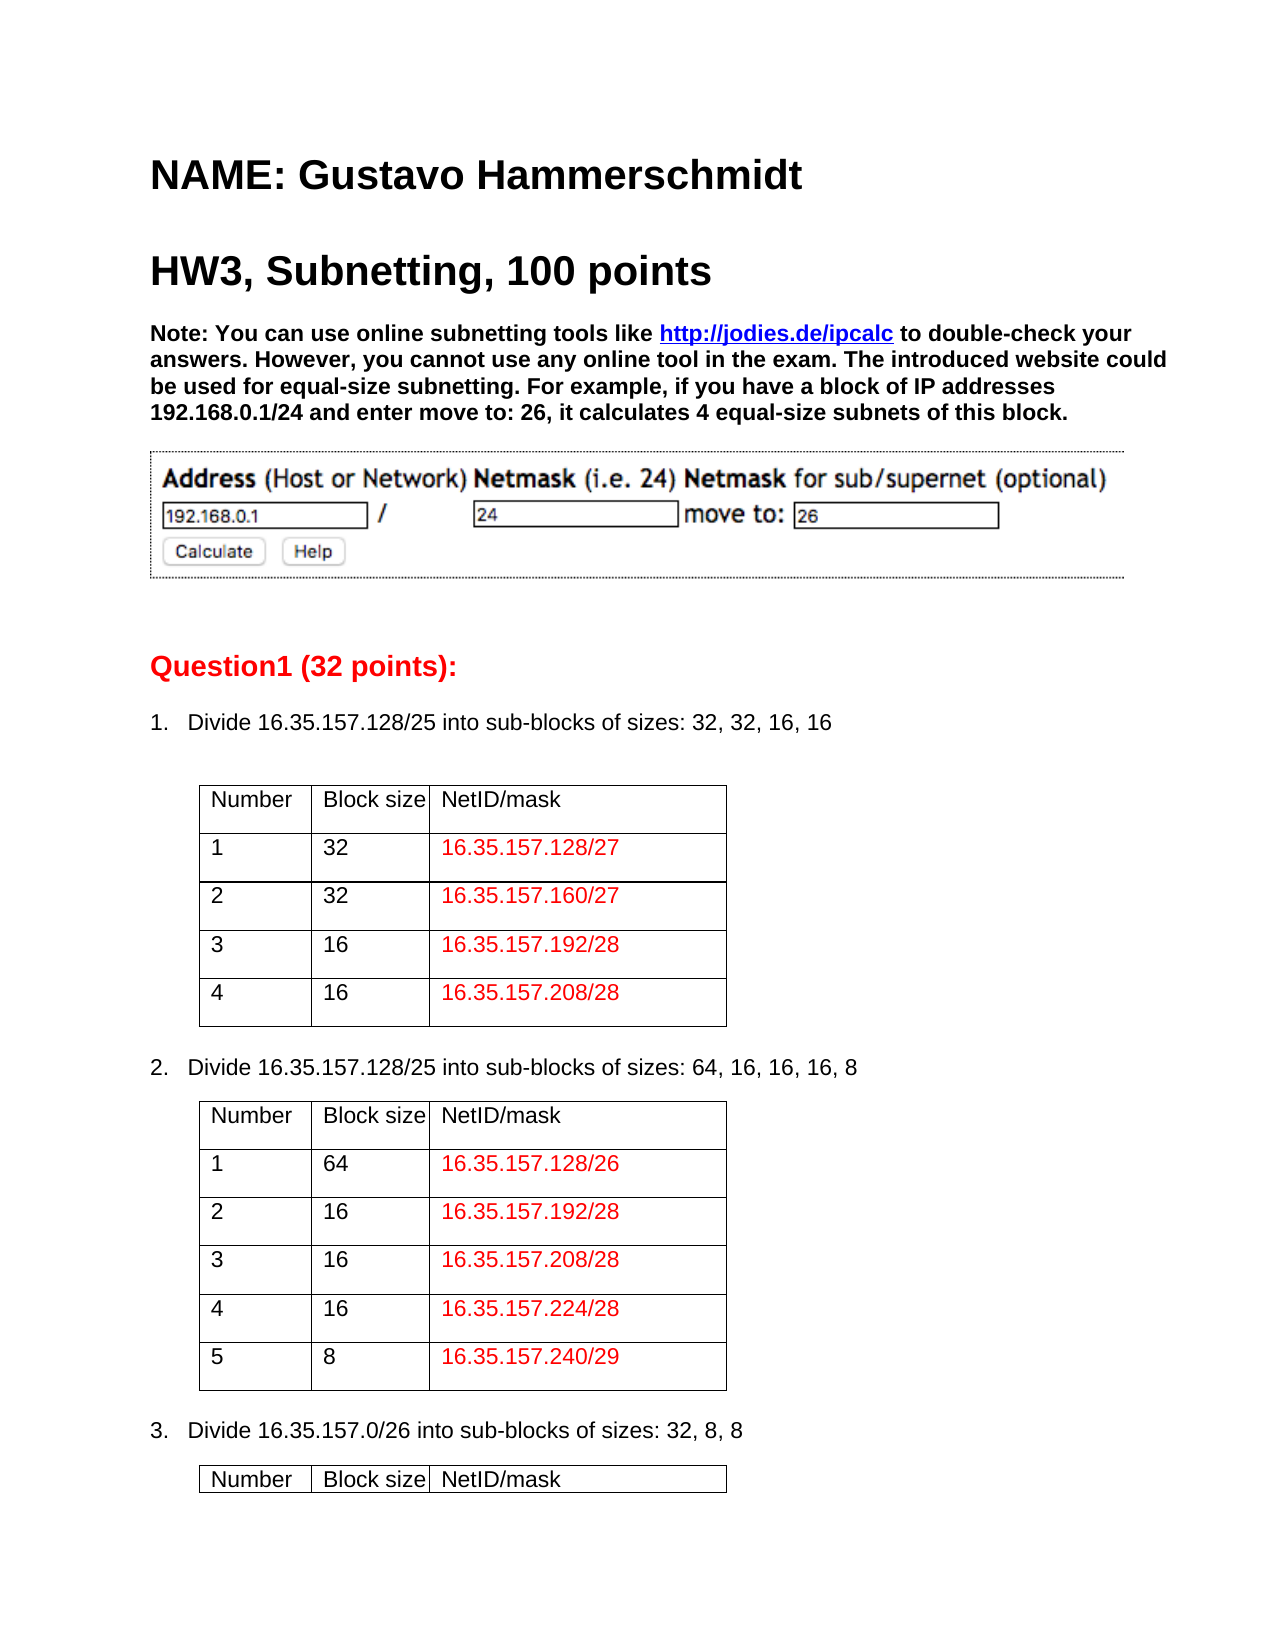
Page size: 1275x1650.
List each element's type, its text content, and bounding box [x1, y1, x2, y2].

table_cell 16 [312, 1198, 429, 1245]
table_cell 16.35.157.160/27 [430, 883, 726, 930]
table_cell 64 [312, 1150, 429, 1197]
table_cell 32 [312, 883, 429, 930]
table_cell 1 [200, 834, 311, 881]
table_header NetID/mask [430, 1466, 726, 1492]
table_header NetID/mask [430, 1102, 726, 1149]
table_cell 16 [312, 931, 429, 978]
table_cell 16 [312, 1295, 429, 1342]
table_cell 5 [200, 1343, 311, 1390]
table_cell 4 [200, 1295, 311, 1342]
table_cell 16.35.157.224/28 [430, 1295, 726, 1342]
table_cell 16.35.157.208/28 [430, 1246, 726, 1294]
table_cell 3 [200, 1246, 311, 1294]
table_cell 8 [312, 1343, 429, 1390]
table_header Number [200, 786, 311, 833]
table_header Block size [312, 1102, 429, 1149]
table_header Block size [312, 786, 429, 833]
list Question1 (32 points): [150, 649, 1200, 683]
table_cell 16.35.157.192/28 [430, 1198, 726, 1245]
table_cell 32 [312, 834, 429, 881]
table_cell 16.35.157.208/28 [430, 979, 726, 1026]
table_header NetID/mask [430, 786, 726, 833]
table_cell 16.35.157.192/28 [430, 931, 726, 978]
table_cell 16.35.157.240/29 [430, 1343, 726, 1390]
table_cell 3 [200, 931, 311, 978]
list Divide 16.35.157.128/25 into sub-blocks of sizes: 64, 16, 16, 16, 8 [150, 1053, 1200, 1080]
list Divide 16.35.157.0/26 into sub-blocks of sizes: 32, 8, 8 [150, 1417, 1200, 1444]
table_cell 16 [312, 1246, 429, 1294]
table_cell 2 [200, 883, 311, 930]
table_cell 1 [200, 1150, 311, 1197]
table_cell 16.35.157.128/27 [430, 834, 726, 881]
list Divide 16.35.157.128/25 into sub-blocks of sizes: 32, 32, 16, 16 [150, 709, 1200, 735]
table_cell 16 [312, 979, 429, 1026]
picture [150, 451, 1124, 582]
table_header Number [200, 1102, 311, 1149]
list HW3, Subnetting, 100 points [150, 246, 1200, 294]
list NAME: Gustavo Hammerschmidt [150, 150, 1200, 198]
table_cell 2 [200, 1198, 311, 1245]
table_cell 16.35.157.128/26 [430, 1150, 726, 1197]
list Note: You can use online subnetting tools like http://jodies.de/ipcalc to double-check your answers. However, you cannot use any online tool in the exam. The introduced website could be used for equal-size subnetting. For example, if you have a block of IP addresses 192.168.0.1/24 and enter move to: 26, it calculates 4 equal-size subnets of this block. [150, 320, 1200, 426]
table_header Block size [312, 1466, 429, 1492]
table_cell 4 [200, 979, 311, 1026]
table_header Number [200, 1466, 311, 1492]
